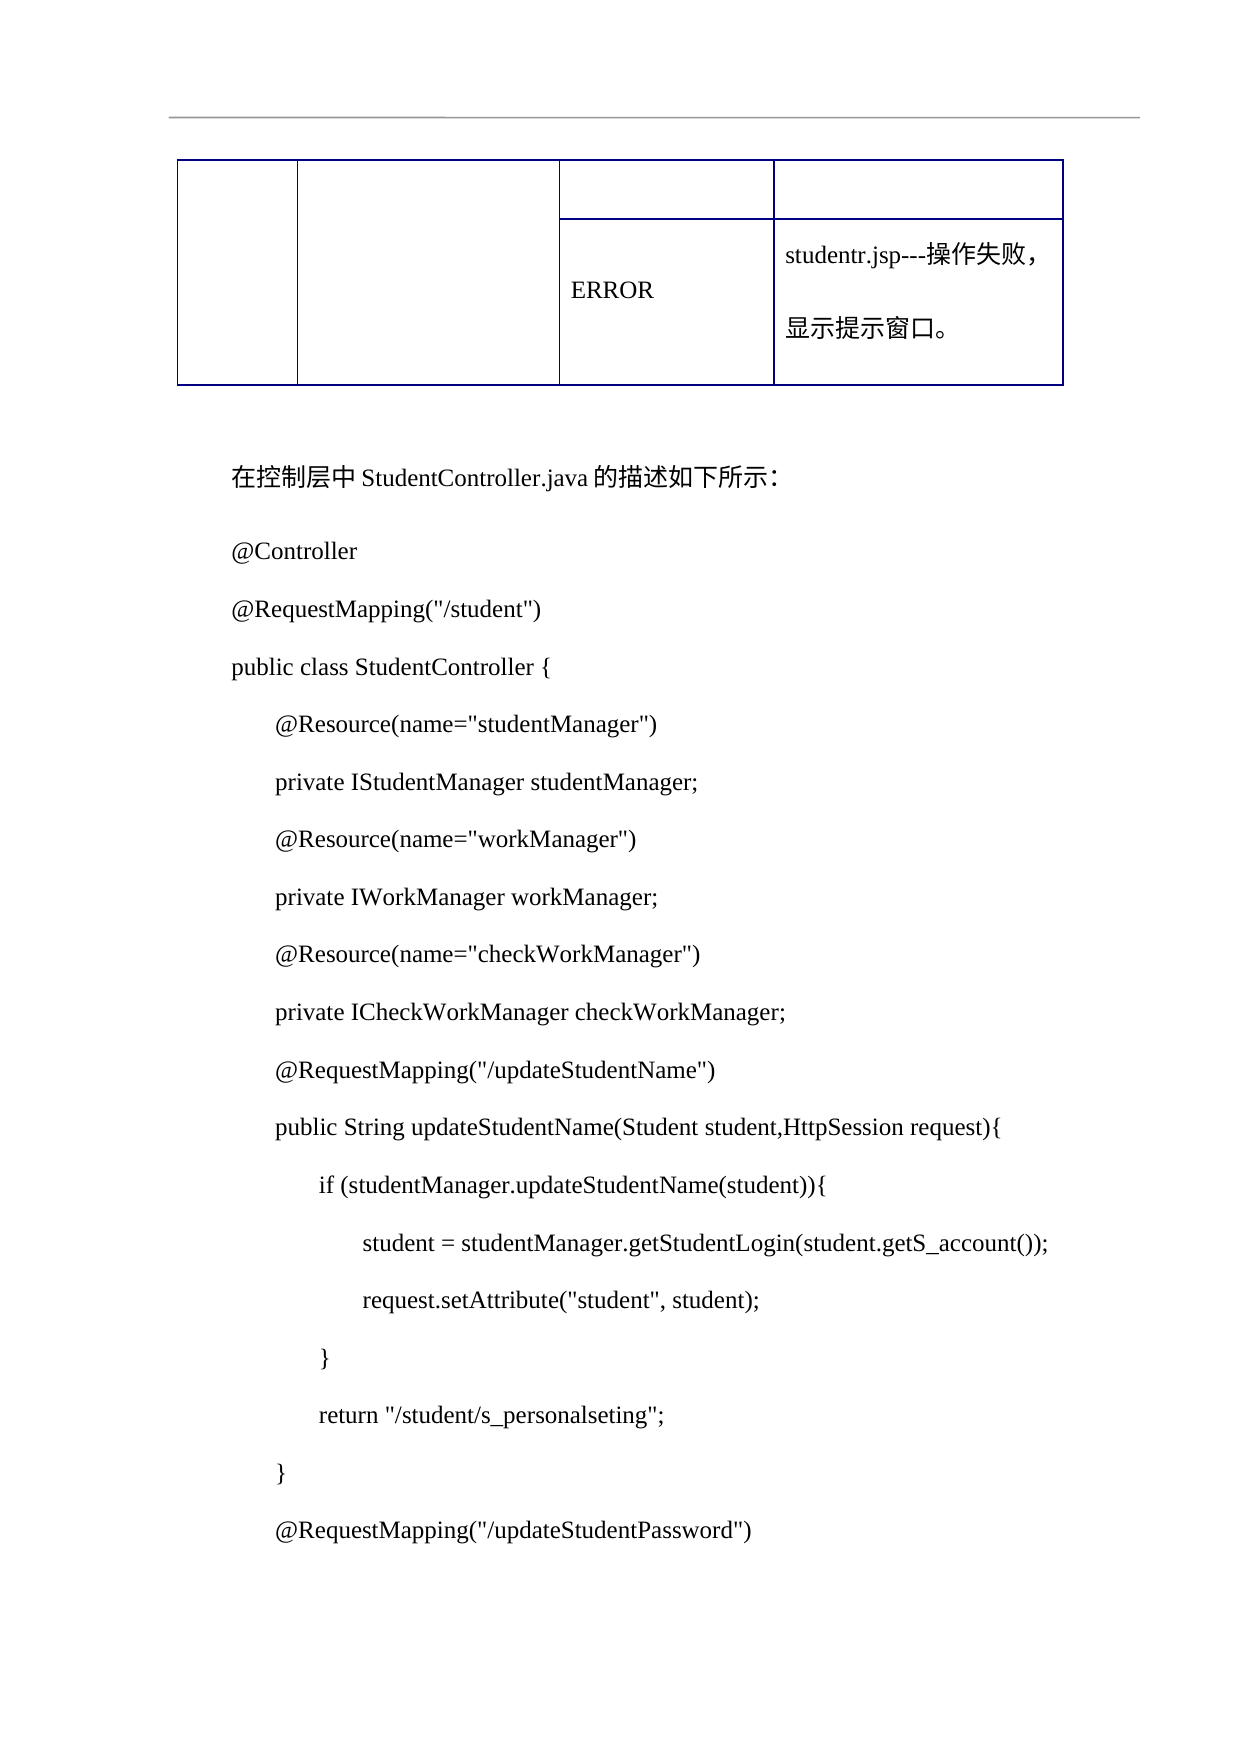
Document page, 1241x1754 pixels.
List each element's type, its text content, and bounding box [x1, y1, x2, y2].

text } [187, 1341, 1053, 1373]
text @RequestMapping("/student") [187, 592, 1053, 624]
text } [187, 1456, 1053, 1489]
text public String updateStudentName(Student student,HttpSession request){ [187, 1111, 1053, 1143]
text 在控制层中StudentController.java的描述如下所示： [187, 443, 1053, 508]
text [187, 1226, 1053, 1258]
text request.setAttribute("student", student); [187, 1283, 1053, 1316]
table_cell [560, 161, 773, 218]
text @Resource(name="workManager") [187, 822, 1053, 855]
text return "/student/s_personalseting"; [187, 1398, 1053, 1431]
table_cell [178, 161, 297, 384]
text @RequestMapping("/updateStudentName") [187, 1053, 1053, 1085]
text public class StudentController { [187, 650, 1053, 682]
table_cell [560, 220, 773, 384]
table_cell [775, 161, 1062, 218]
text private IWorkManager workManager; [187, 880, 1053, 913]
text @Resource(name="checkWorkManager") [187, 938, 1053, 970]
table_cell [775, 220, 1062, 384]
text private ICheckWorkManager checkWorkManager; [187, 995, 1053, 1028]
text @Resource(name="studentManager") [187, 707, 1053, 740]
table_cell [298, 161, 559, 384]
text private IStudentManager studentManager; [187, 765, 1053, 797]
text @RequestMapping("/updateStudentPassword") [187, 1514, 1053, 1546]
text @Controller [187, 534, 1053, 567]
text if (studentManager.updateStudentName(student)){ [187, 1168, 1053, 1201]
